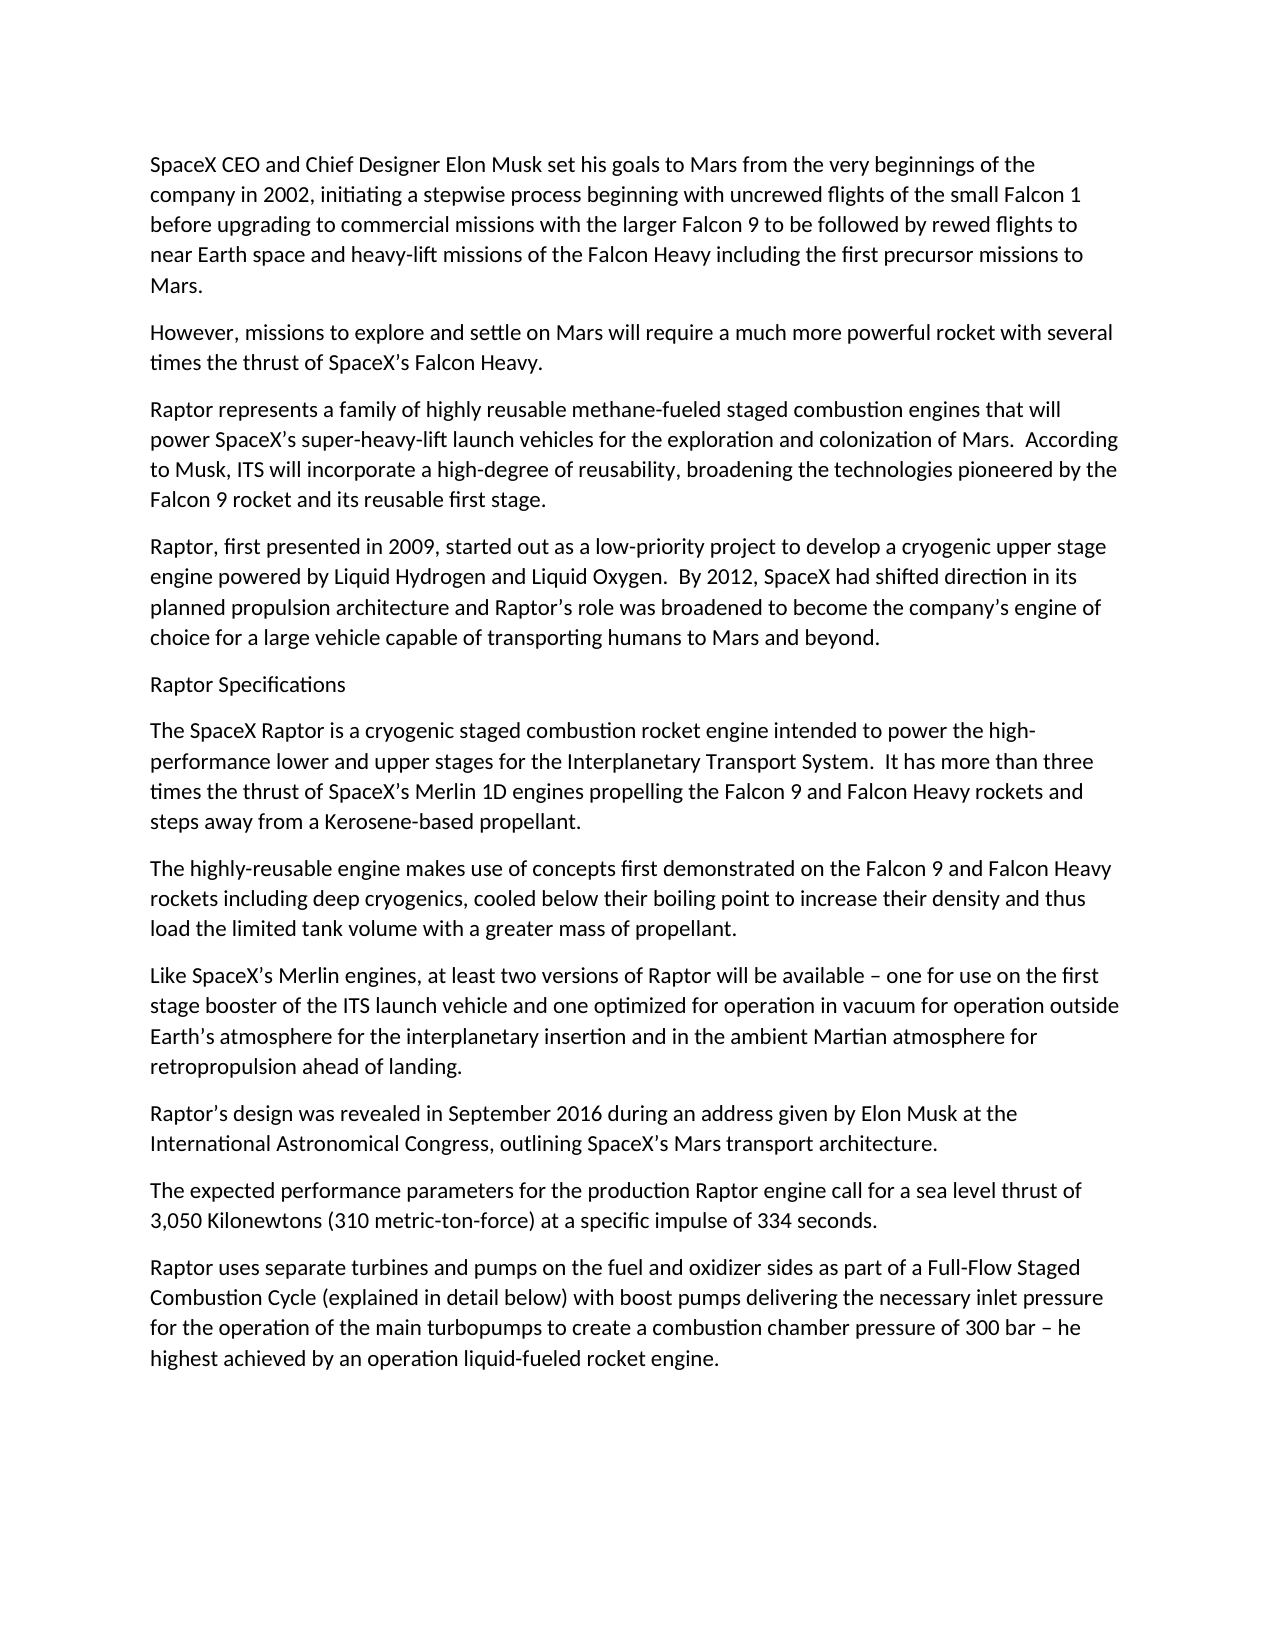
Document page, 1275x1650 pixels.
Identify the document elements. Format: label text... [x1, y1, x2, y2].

text Raptor represents a family of highly reusable methane-fueled staged combustion engines that will power SpaceX’s super-heavy-lift launch vehicles for the exploration and colonization of Mars. According to Musk, ITS will incorporate a high-degree of reusability, broadening the technologies pioneered by the Falcon 9 rocket and its reusable first stage. [150, 395, 1125, 513]
text Raptor uses separate turbines and pumps on the fuel and oxidizer sides as part of a Full-Flow Staged Combustion Cycle (explained in detail below) with boost pumps delivering the necessary inlet pressure for the operation of the main turbopumps to create a combustion chamber pressure of 300 bar – he highest achieved by an operation liquid-fueled rocket engine. [150, 1253, 1125, 1372]
text Like SpaceX’s Merlin engines, at least two versions of Raptor will be available – one for use on the first stage booster of the ITS launch vehicle and one optimized for operation in vacuum for operation outside Earth’s atmosphere for the interplanetary insertion and in the ambient Martian atmosphere for retropropulsion ahead of landing. [150, 961, 1125, 1080]
text The SpaceX Raptor is a cryogenic staged combustion rocket engine intended to power the high-performance lower and upper stages for the Interplanetary Transport System. It has more than three times the thrust of SpaceX’s Merlin 1D engines propelling the Falcon 9 and Falcon Heavy rockets and steps away from a Kerosene-based propellant. [150, 717, 1125, 835]
text Raptor, first presented in 2009, started out as a low-priority project to develop a cryogenic upper stage engine powered by Liquid Hydrogen and Liquid Oxygen. By 2012, SpaceX had shifted direction in its planned propulsion architecture and Raptor’s role was broadened to become the company’s engine of choice for a large vehicle capable of transporting humans to Mars and beyond. [150, 532, 1125, 651]
text The expected performance parameters for the production Raptor engine call for a sea level thrust of 3,050 Kilonewtons (310 metric-ton-force) at a specific impulse of 334 seconds. [150, 1176, 1125, 1234]
text The highly-reusable engine makes use of concepts first demonstrated on the Falcon 9 and Falcon Heavy rockets including deep cryogenics, cooled below their boiling point to increase their density and thus load the limited tank volume with a greater mass of propellant. [150, 854, 1125, 943]
text Raptor Specifications [150, 670, 1125, 698]
text SpaceX CEO and Chief Designer Elon Musk set his goals to Mars from the very beginnings of the company in 2002, initiating a stepwise process beginning with uncrewed flights of the small Falcon 1 before upgrading to commercial missions with the larger Falcon 9 to be followed by rewed flights to near Earth space and heavy-lift missions of the Falcon Heavy including the first precursor missions to Mars. [150, 150, 1125, 299]
text However, missions to explore and settle on Mars will require a much more powerful rocket with several times the thrust of SpaceX’s Falcon Heavy. [150, 318, 1125, 376]
text Raptor’s design was revealed in September 2016 during an address given by Elon Musk at the International Astronomical Congress, outlining SpaceX’s Mars transport architecture. [150, 1099, 1125, 1157]
